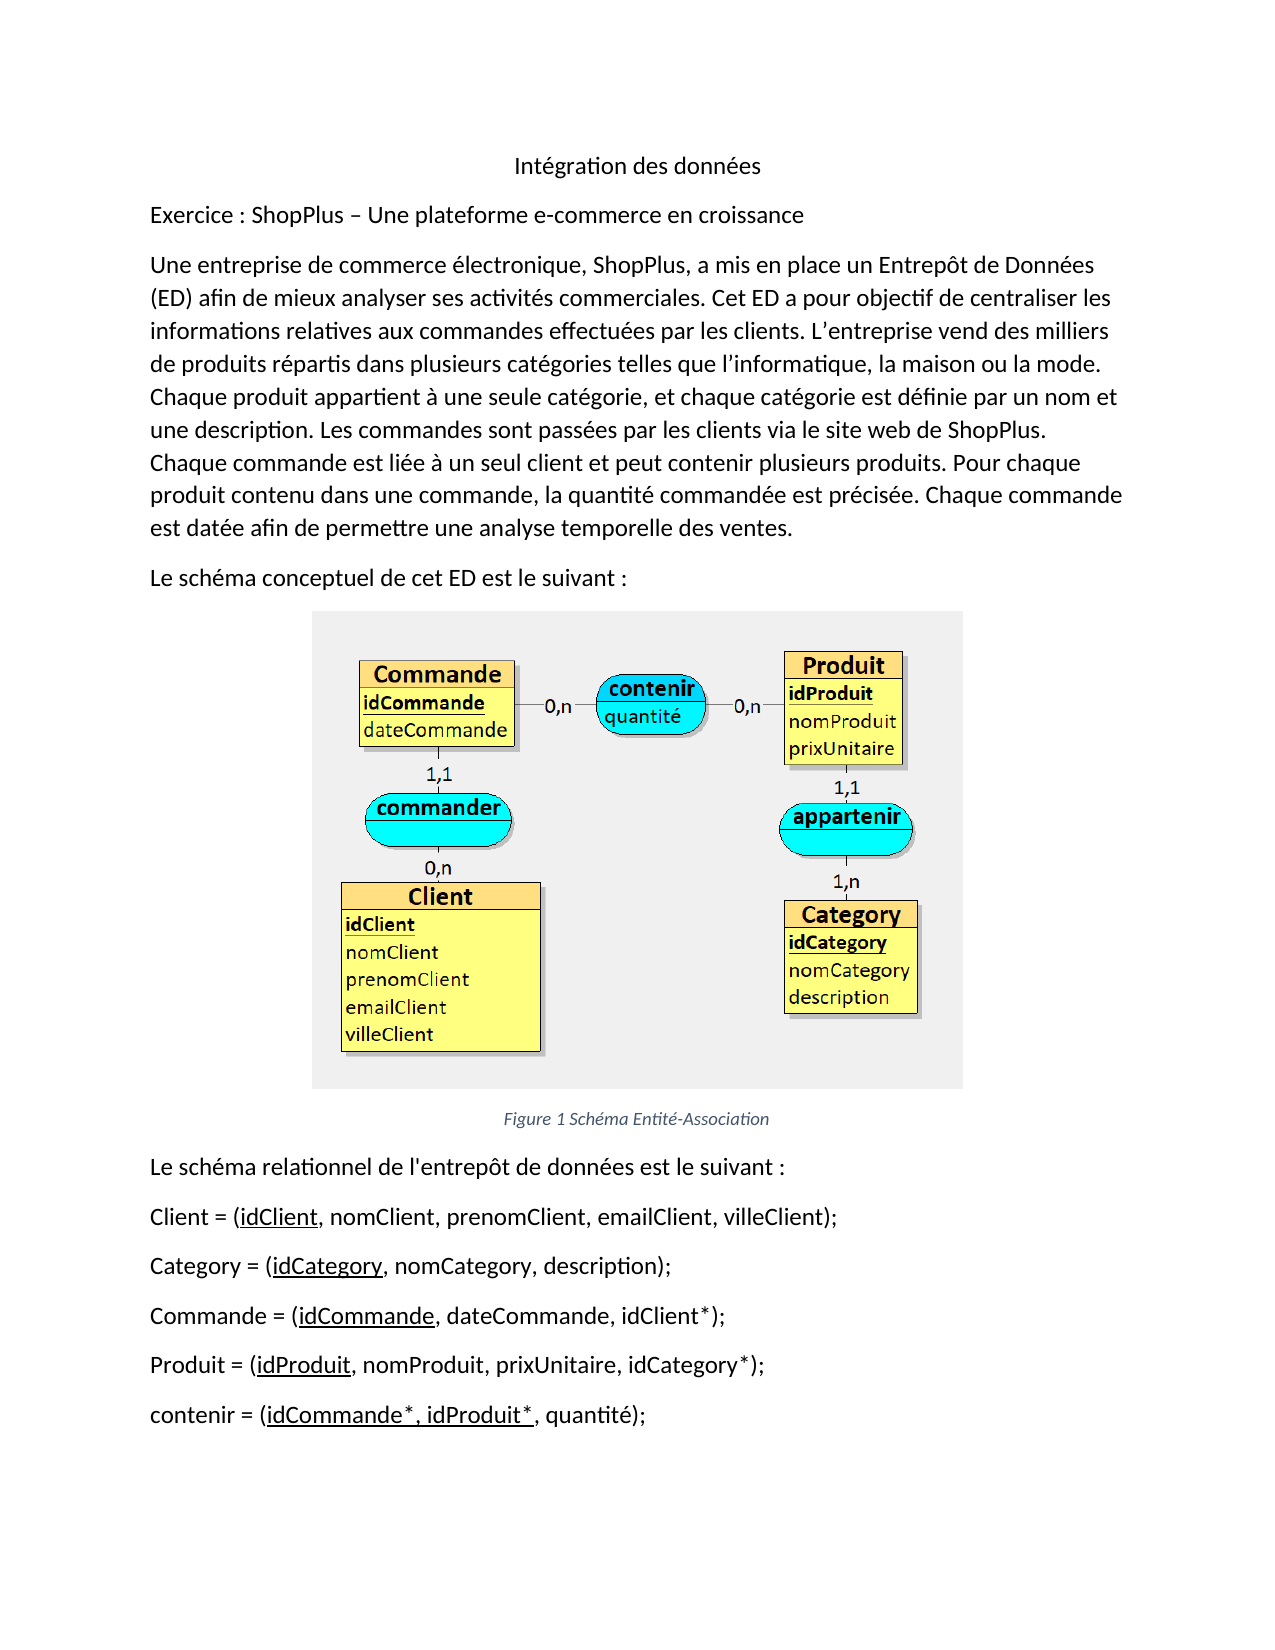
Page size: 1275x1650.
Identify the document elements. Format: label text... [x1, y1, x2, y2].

text Produit = (idProduit, nomProduit, prixUnitaire, idCategory*); [150, 1349, 1125, 1380]
text Figure 1 Schéma Entité-Association [150, 1107, 1125, 1130]
text Exercice : ShopPlus – Une plateforme e-commerce en croissance [150, 199, 1125, 230]
text Une entreprise de commerce électronique, ShopPlus, a mis en place un Entrepôt de Données (ED) afin de mieux analyser ses activités commerciales. Cet ED a pour objectif de centraliser les informations relatives aux commandes effectuées par les clients. L’entreprise vend des milliers de produits répartis dans plusieurs catégories telles que l’informatique, la maison ou la mode. Chaque produit appartient à une seule catégorie, et chaque catégorie est définie par un nom et une description. Les commandes sont passées par les clients via le site web de ShopPlus. Chaque commande est liée à un seul client et peut contenir plusieurs produits. Pour chaque produit contenu dans une commande, la quantité commandée est précisée. Chaque commande est datée afin de permettre une analyse temporelle des ventes. [150, 249, 1125, 543]
text Intégration des données [150, 150, 1125, 181]
text Client = (idClient, nomClient, prenomClient, emailClient, villeClient); [150, 1201, 1125, 1231]
text Le schéma conceptuel de cet ED est le suivant : [150, 562, 1125, 593]
text Commande = (idCommande, dateCommande, idClient*); [150, 1300, 1125, 1330]
picture [312, 611, 963, 1089]
text Le schéma relationnel de l'entrepôt de données est le suivant : [150, 1151, 1125, 1182]
text Category = (idCategory, nomCategory, description); [150, 1250, 1125, 1281]
text contenir = (idCommande*, idProduit*, quantité); [150, 1399, 1125, 1429]
